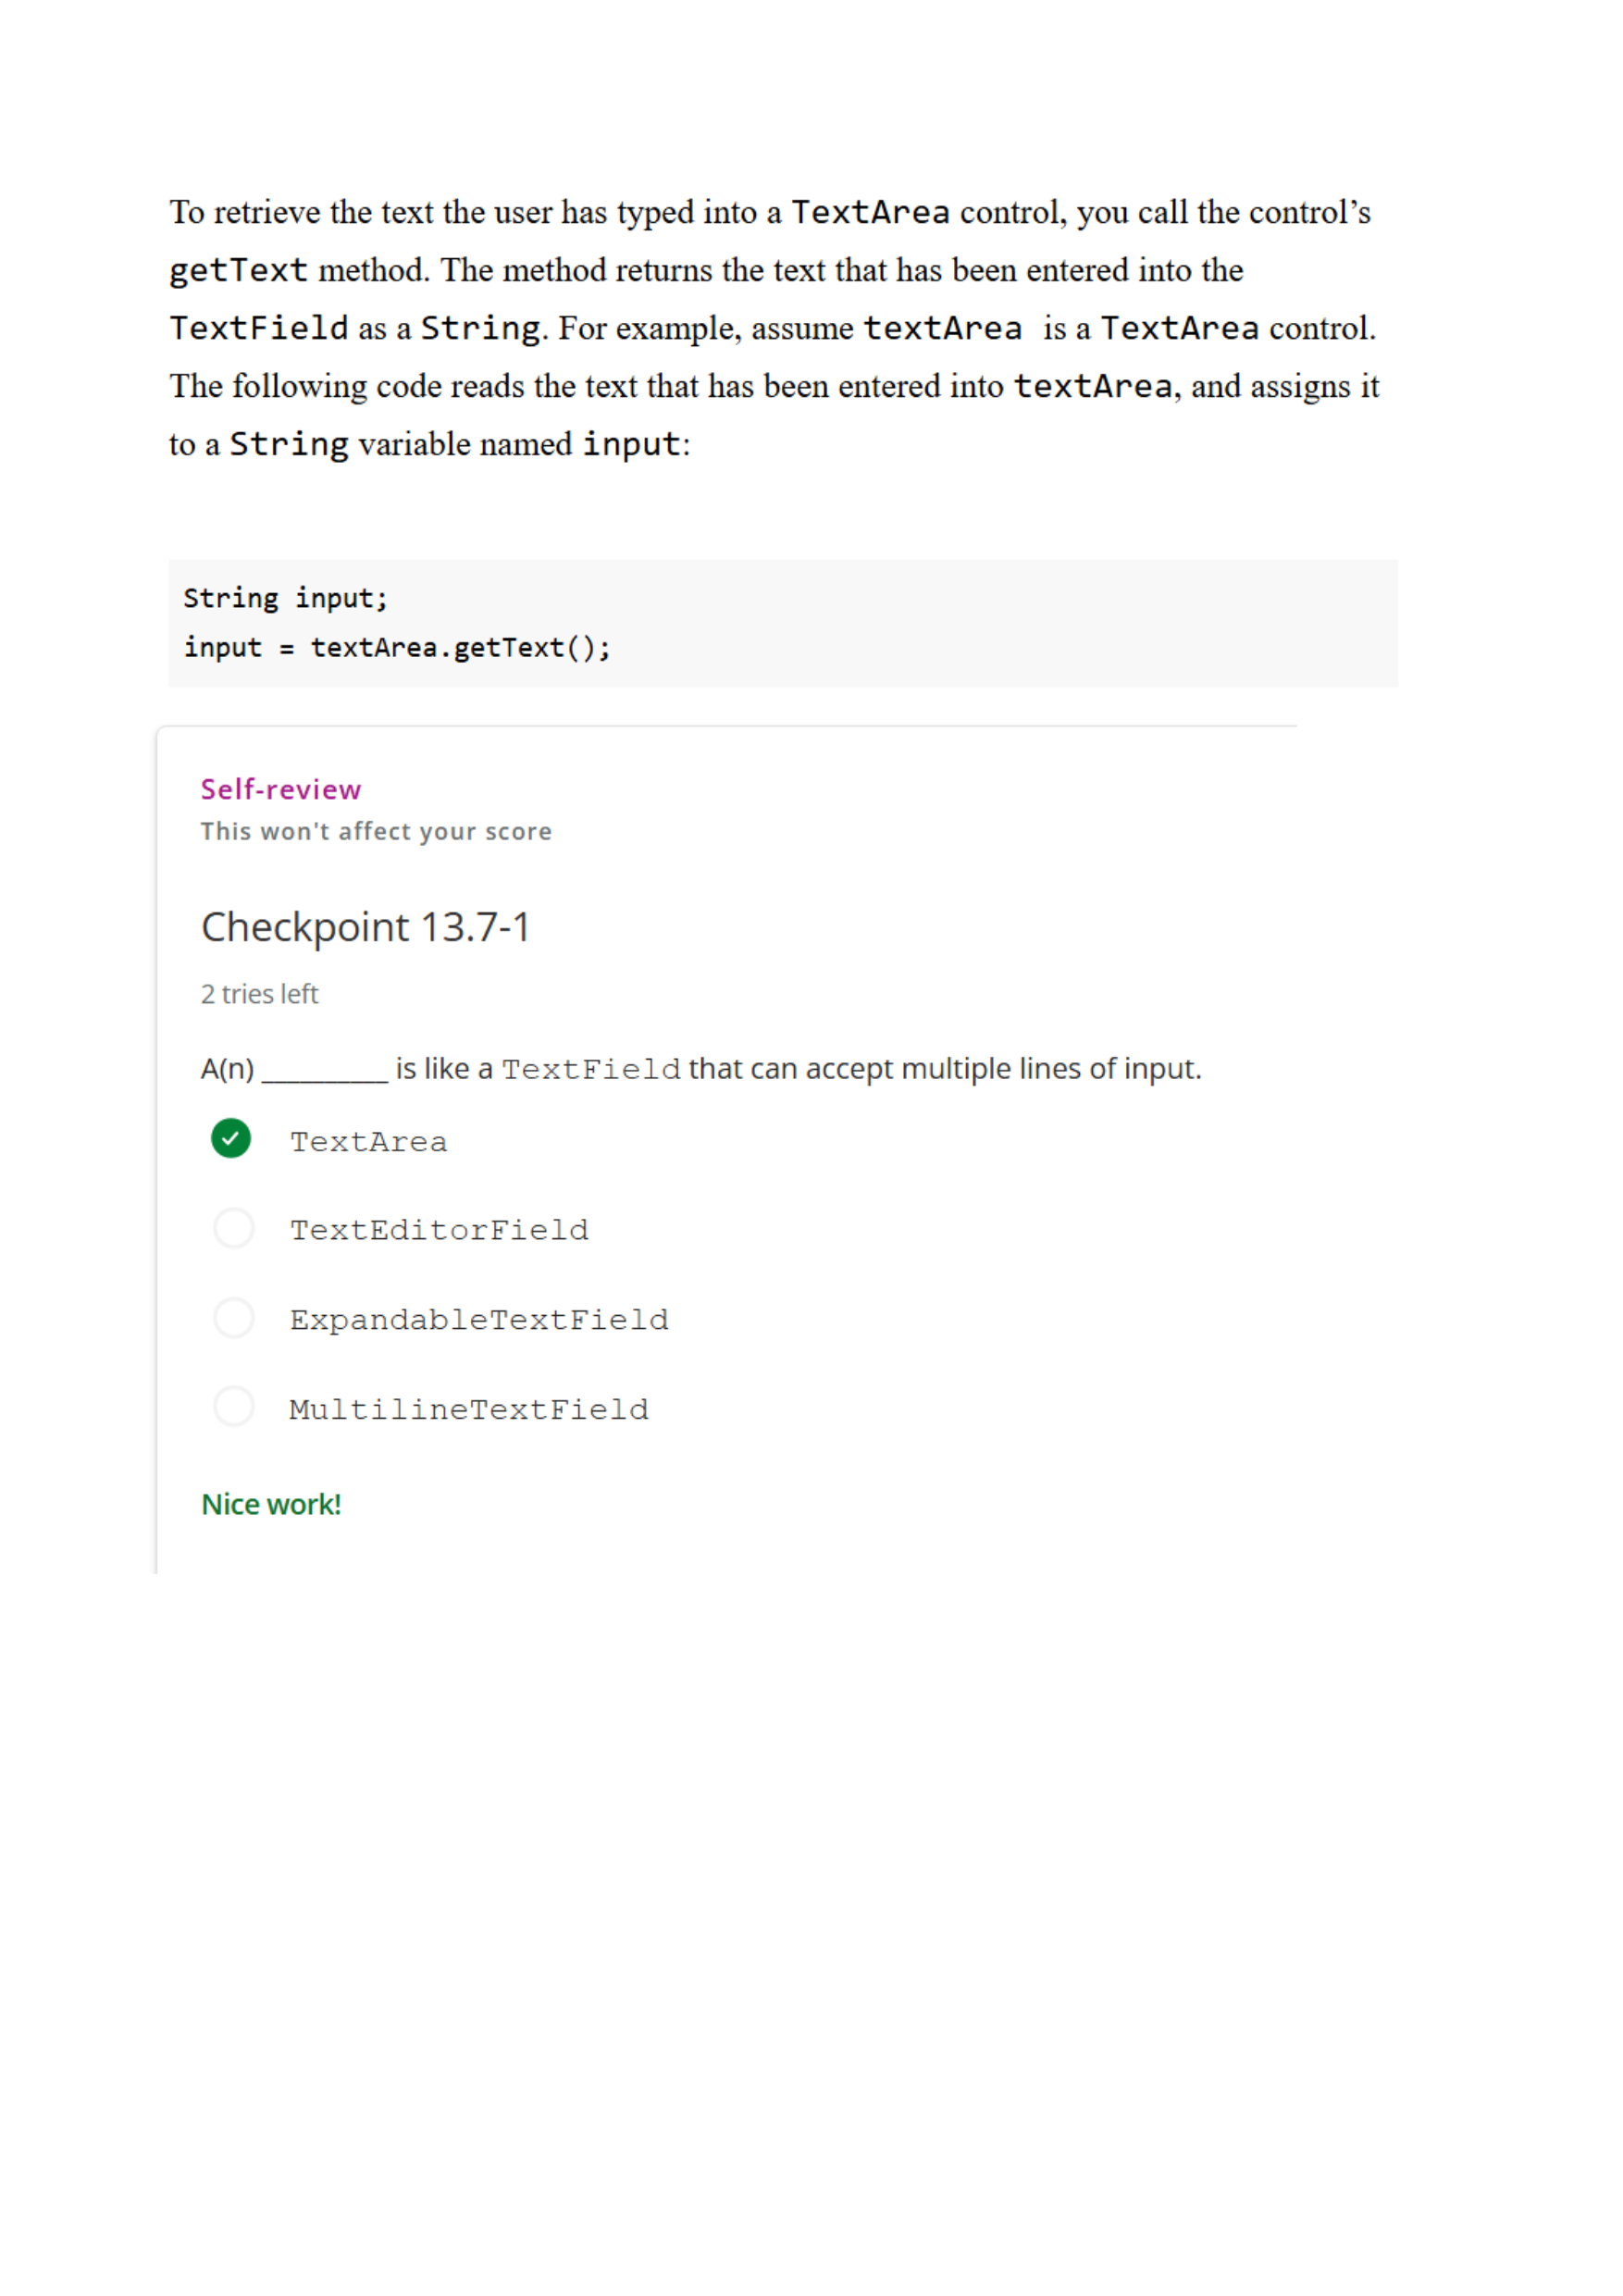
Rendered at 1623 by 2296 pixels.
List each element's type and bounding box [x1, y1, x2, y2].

picture [139, 723, 1297, 1574]
picture [139, 139, 1433, 703]
